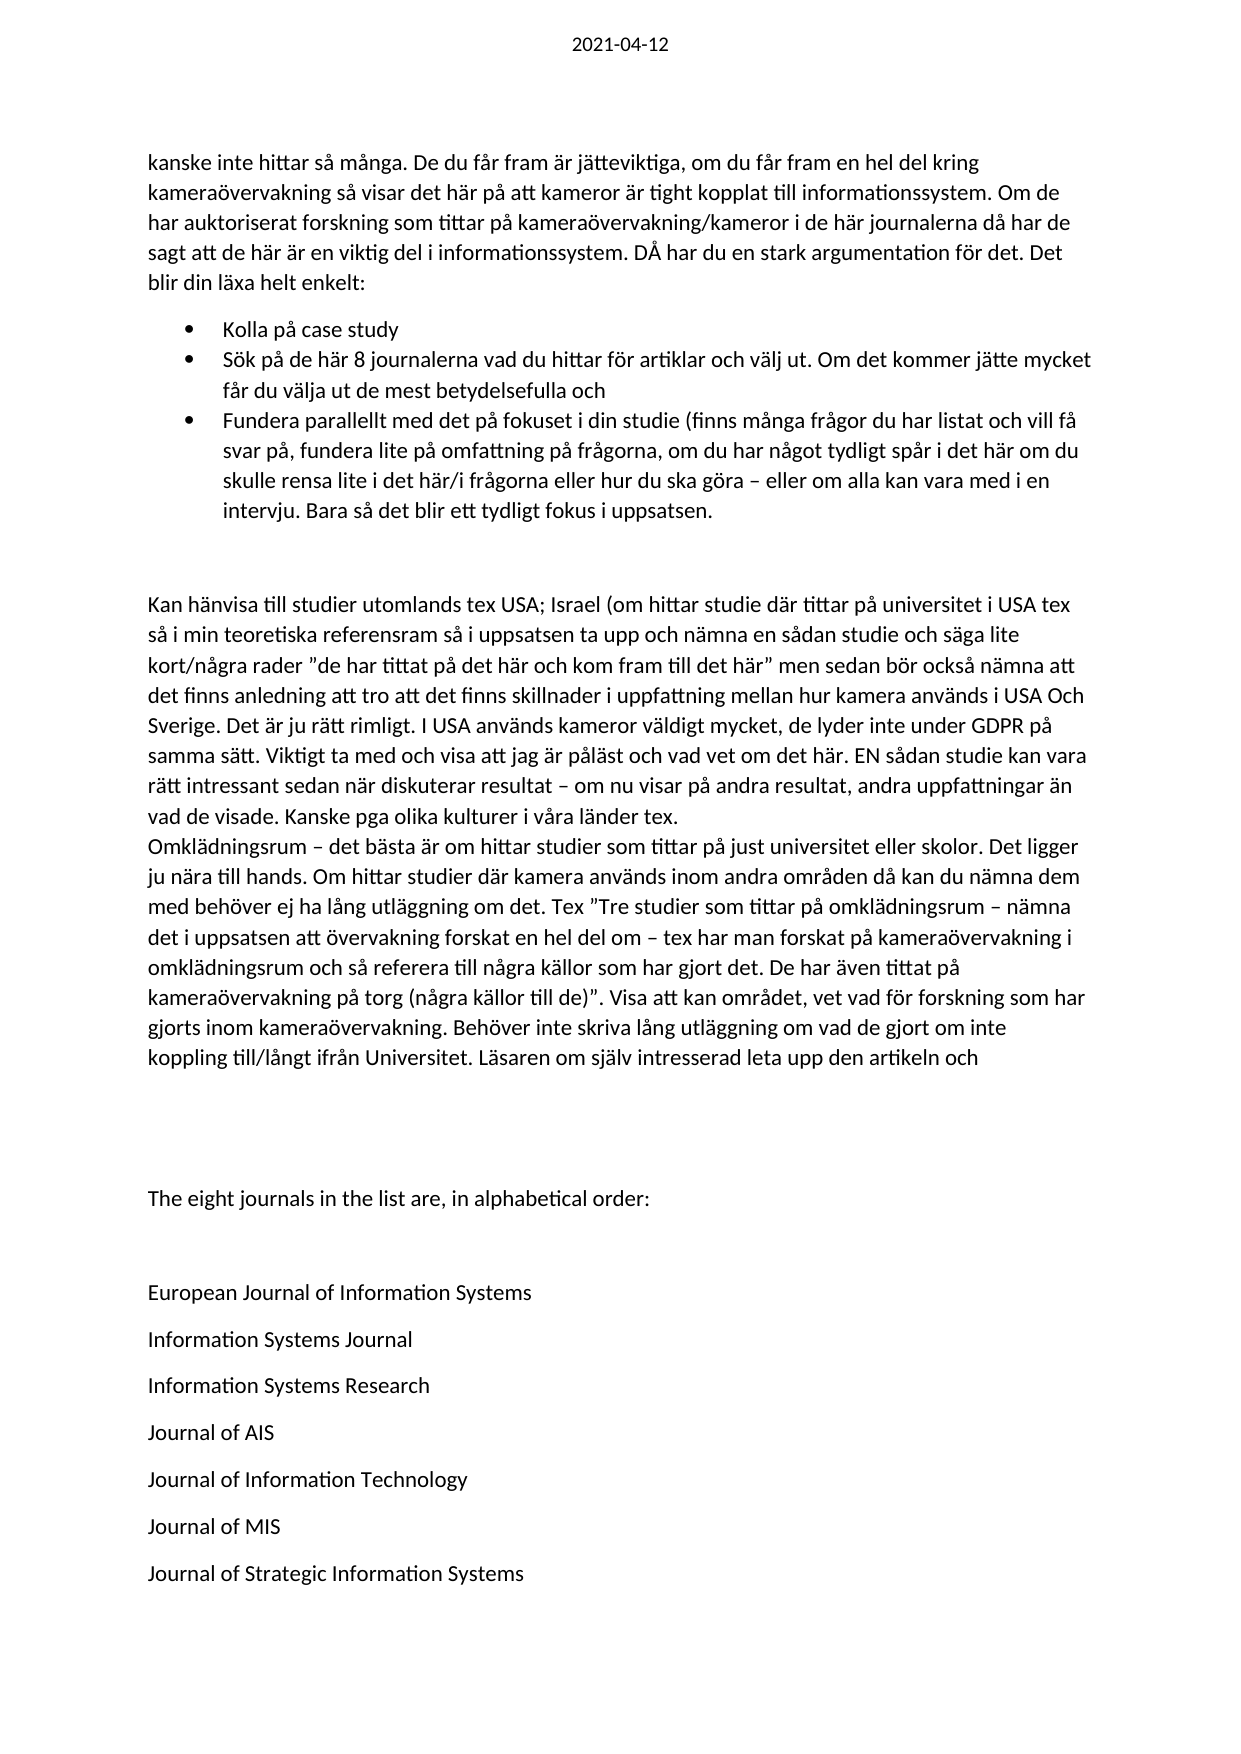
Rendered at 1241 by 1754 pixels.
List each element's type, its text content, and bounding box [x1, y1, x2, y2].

text Journal of AIS [148, 1418, 1093, 1446]
text Journal of MIS [148, 1512, 1093, 1540]
text Information Systems Research [148, 1372, 1093, 1399]
text Kan hänvisa till studier utomlands tex USA; Israel (om hittar studie där tittar på universitet i USA tex så i min teoretiska referensram så i uppsatsen ta upp och nämna en sådan studie och säga lite kort/några rader ”de har tittat på det här och kom fram till det här” men sedan bör också nämna att det finns anledning att tro att det finns skillnader i uppfattning mellan hur kamera används i USA Och Sverige. Det är ju rätt rimligt. I USA används kameror väldigt mycket, de lyder inte under GDPR på samma sätt. Viktigt ta med och visa att jag är påläst och vad vet om det här. EN sådan studie kan vara rätt intressant sedan när diskuterar resultat – om nu visar på andra resultat, andra uppfattningar än vad de visade. Kanske pga olika kulturer i våra länder tex. Omklädningsrum – det bästa är om hittar studier som tittar på just universitet eller skolor. Det ligger ju nära till hands. Om hittar studier där kamera används inom andra områden då kan du nämna dem med behöver ej ha lång utläggning om det. Tex ”Tre studier som tittar på omklädningsrum – nämna det i uppsatsen att övervakning forskat en hel del om – tex har man forskat på kameraövervakning i omklädningsrum och så referera till några källor som har gjort det. De har även tittat på kameraövervakning på torg (några källor till de)”. Visa att kan området, vet vad för forskning som har gjorts inom kameraövervakning. Behöver inte skriva lång utläggning om vad de gjort om inte koppling till/långt ifrån Universitet. Läsaren om själv intresserad leta upp den artikeln och [148, 590, 1093, 1071]
text The eight journals in the list are, in alphabetical order: [148, 1184, 1093, 1212]
text European Journal of Information Systems [148, 1278, 1093, 1306]
list Sök på de här 8 journalerna vad du hittar för artiklar och välj ut. Om det kommer jätte mycket får du välja ut de mest betydelsefulla och [185, 346, 1093, 404]
text Information Systems Journal [148, 1325, 1093, 1353]
list Fundera parallellt med det på fokuset i din studie (finns många frågor du har listat och vill få svar på, fundera lite på omfattning på frågorna, om du har något tydligt spår i det här om du skulle rensa lite i det här/i frågorna eller hur du ska göra – eller om alla kan vara med i en intervju. Bara så det blir ett tydligt fokus i uppsatsen. [185, 406, 1093, 524]
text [148, 148, 1093, 296]
text Journal of Information Technology [148, 1465, 1093, 1493]
list Kolla på case study [185, 315, 1093, 343]
text Journal of Strategic Information Systems [148, 1559, 1093, 1587]
